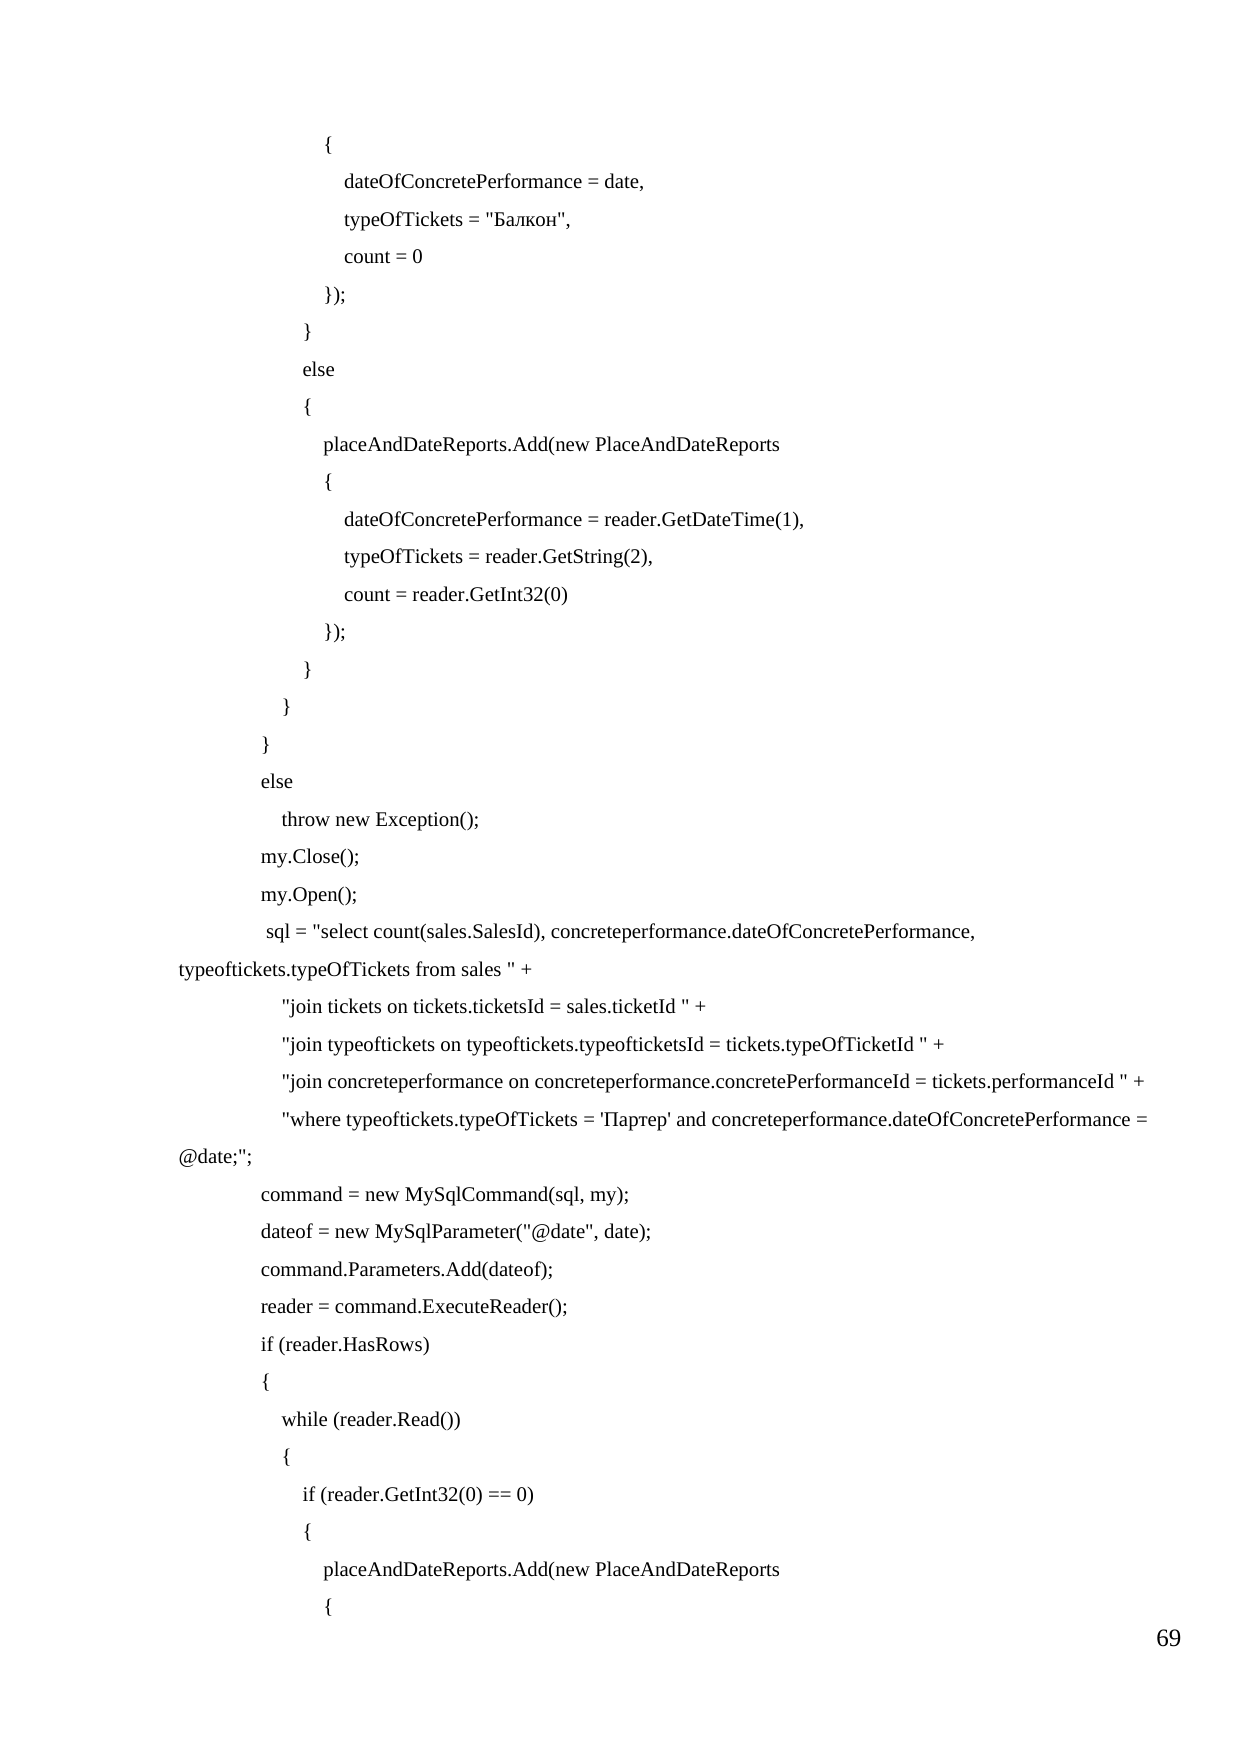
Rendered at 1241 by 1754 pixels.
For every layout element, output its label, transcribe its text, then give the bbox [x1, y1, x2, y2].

text dateof = new MySqlParameter("@date", date); [177, 1206, 1181, 1243]
text } [177, 643, 1181, 681]
text { [177, 381, 1181, 418]
text reader = command.ExecuteReader(); [177, 1281, 1181, 1318]
text dateOfConcretePerformance = date, [177, 156, 1181, 193]
text typeOfTickets = "Балкон", [177, 193, 1181, 231]
text "join typeoftickets on typeoftickets.typeofticketsId = tickets.typeOfTicketId " + [177, 1018, 1181, 1056]
text if (reader.HasRows) [177, 1318, 1181, 1356]
text throw new Exception(); [177, 793, 1181, 831]
text my.Open(); [177, 868, 1181, 906]
text } [177, 718, 1181, 756]
text { [177, 456, 1181, 493]
text typeOfTickets = reader.GetString(2), [177, 531, 1181, 568]
text if (reader.GetInt32(0) == 0) [177, 1468, 1181, 1506]
text while (reader.Read()) [177, 1393, 1181, 1431]
text else [177, 756, 1181, 793]
text }); [177, 606, 1181, 643]
text { [177, 1356, 1181, 1393]
text else [177, 343, 1181, 381]
text command.Parameters.Add(dateof); [177, 1243, 1181, 1281]
text } [177, 681, 1181, 718]
text } [177, 306, 1181, 343]
text count = 0 [177, 231, 1181, 268]
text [177, 418, 1181, 456]
text "join concreteperformance on concreteperformance.concretePerformanceId = tickets.performanceId " + [177, 1056, 1181, 1093]
text my.Close(); [177, 831, 1181, 868]
text }); [177, 268, 1181, 306]
text { [177, 1581, 1181, 1618]
text { [177, 1431, 1181, 1468]
text { [177, 1506, 1181, 1543]
text count = reader.GetInt32(0) [177, 568, 1181, 606]
text command = new MySqlCommand(sql, my); [177, 1168, 1181, 1206]
text dateOfConcretePerformance = reader.GetDateTime(1), [177, 493, 1181, 531]
text "where typeoftickets.typeOfTickets = 'Партер' and concreteperformance.dateOfConcretePerformance = @date;"; [177, 1093, 1181, 1168]
text "join tickets on tickets.ticketsId = sales.ticketId " + [177, 981, 1181, 1018]
text sql = "select count(sales.SalesId), concreteperformance.dateOfConcretePerformance, typeoftickets.typeOfTickets from sales " + [177, 906, 1181, 981]
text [177, 1543, 1181, 1581]
text { [177, 118, 1181, 156]
